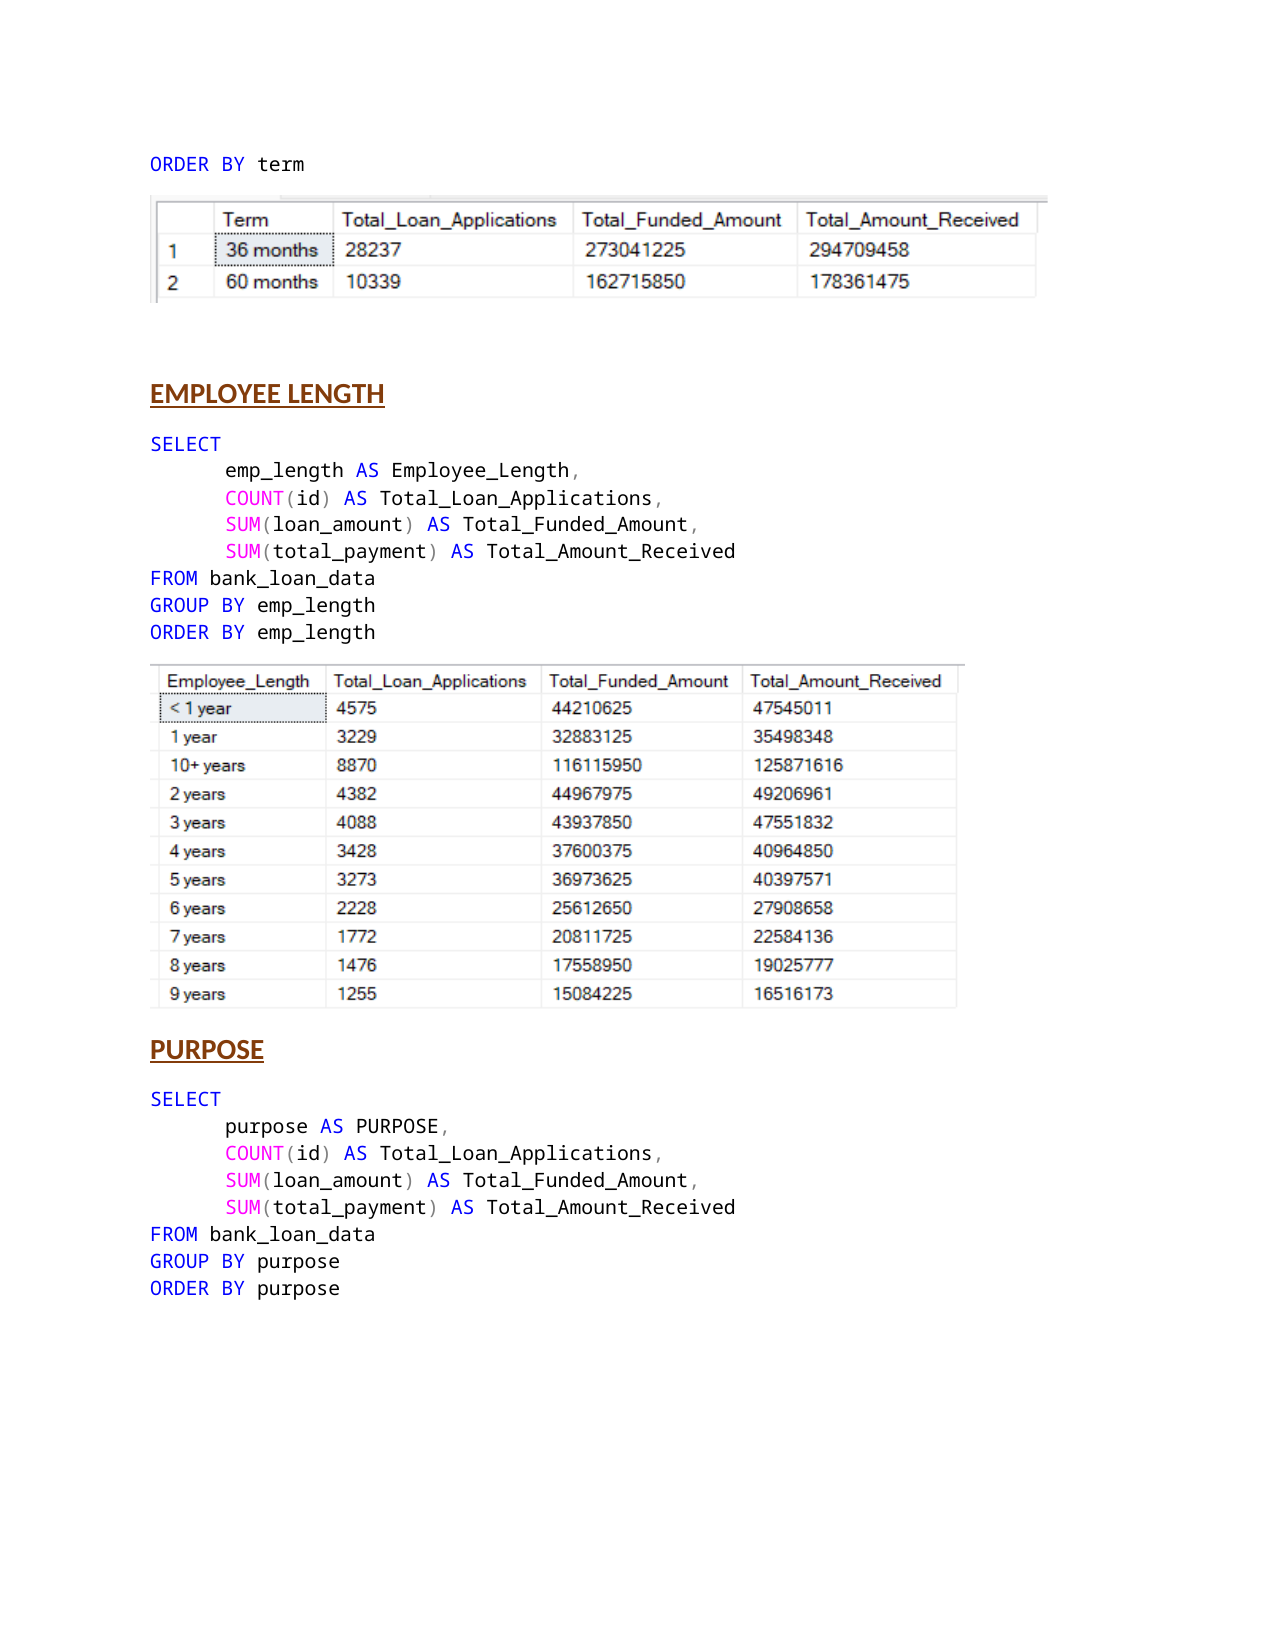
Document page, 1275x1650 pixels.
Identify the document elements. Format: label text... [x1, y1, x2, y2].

text ORDER BY term [150, 150, 1125, 177]
text SUM(loan_amount) AS Total_Funded_Amount, [150, 1166, 1125, 1193]
text SELECT [150, 430, 1125, 457]
text ORDER BY purpose [150, 1274, 1125, 1301]
text PURPOSE [150, 1031, 1125, 1067]
picture [150, 195, 1048, 303]
text FROM bank_loan_data [150, 1220, 1125, 1247]
picture [150, 663, 965, 1013]
text SUM(total_payment) AS Total_Amount_Received [150, 538, 1125, 565]
text emp_length AS Employee_Length, [150, 457, 1125, 484]
text GROUP BY emp_length [150, 592, 1125, 619]
text SUM(total_payment) AS Total_Amount_Received [150, 1193, 1125, 1220]
text purpose AS PURPOSE, [150, 1112, 1125, 1139]
text FROM bank_loan_data [150, 565, 1125, 592]
text EMPLOYEE LENGTH [150, 375, 1125, 411]
text COUNT(id) AS Total_Loan_Applications, [150, 484, 1125, 511]
text ORDER BY emp_length [150, 619, 1125, 646]
text COUNT(id) AS Total_Loan_Applications, [150, 1139, 1125, 1166]
text SELECT [150, 1085, 1125, 1112]
text GROUP BY purpose [150, 1247, 1125, 1274]
text SUM(loan_amount) AS Total_Funded_Amount, [150, 511, 1125, 538]
